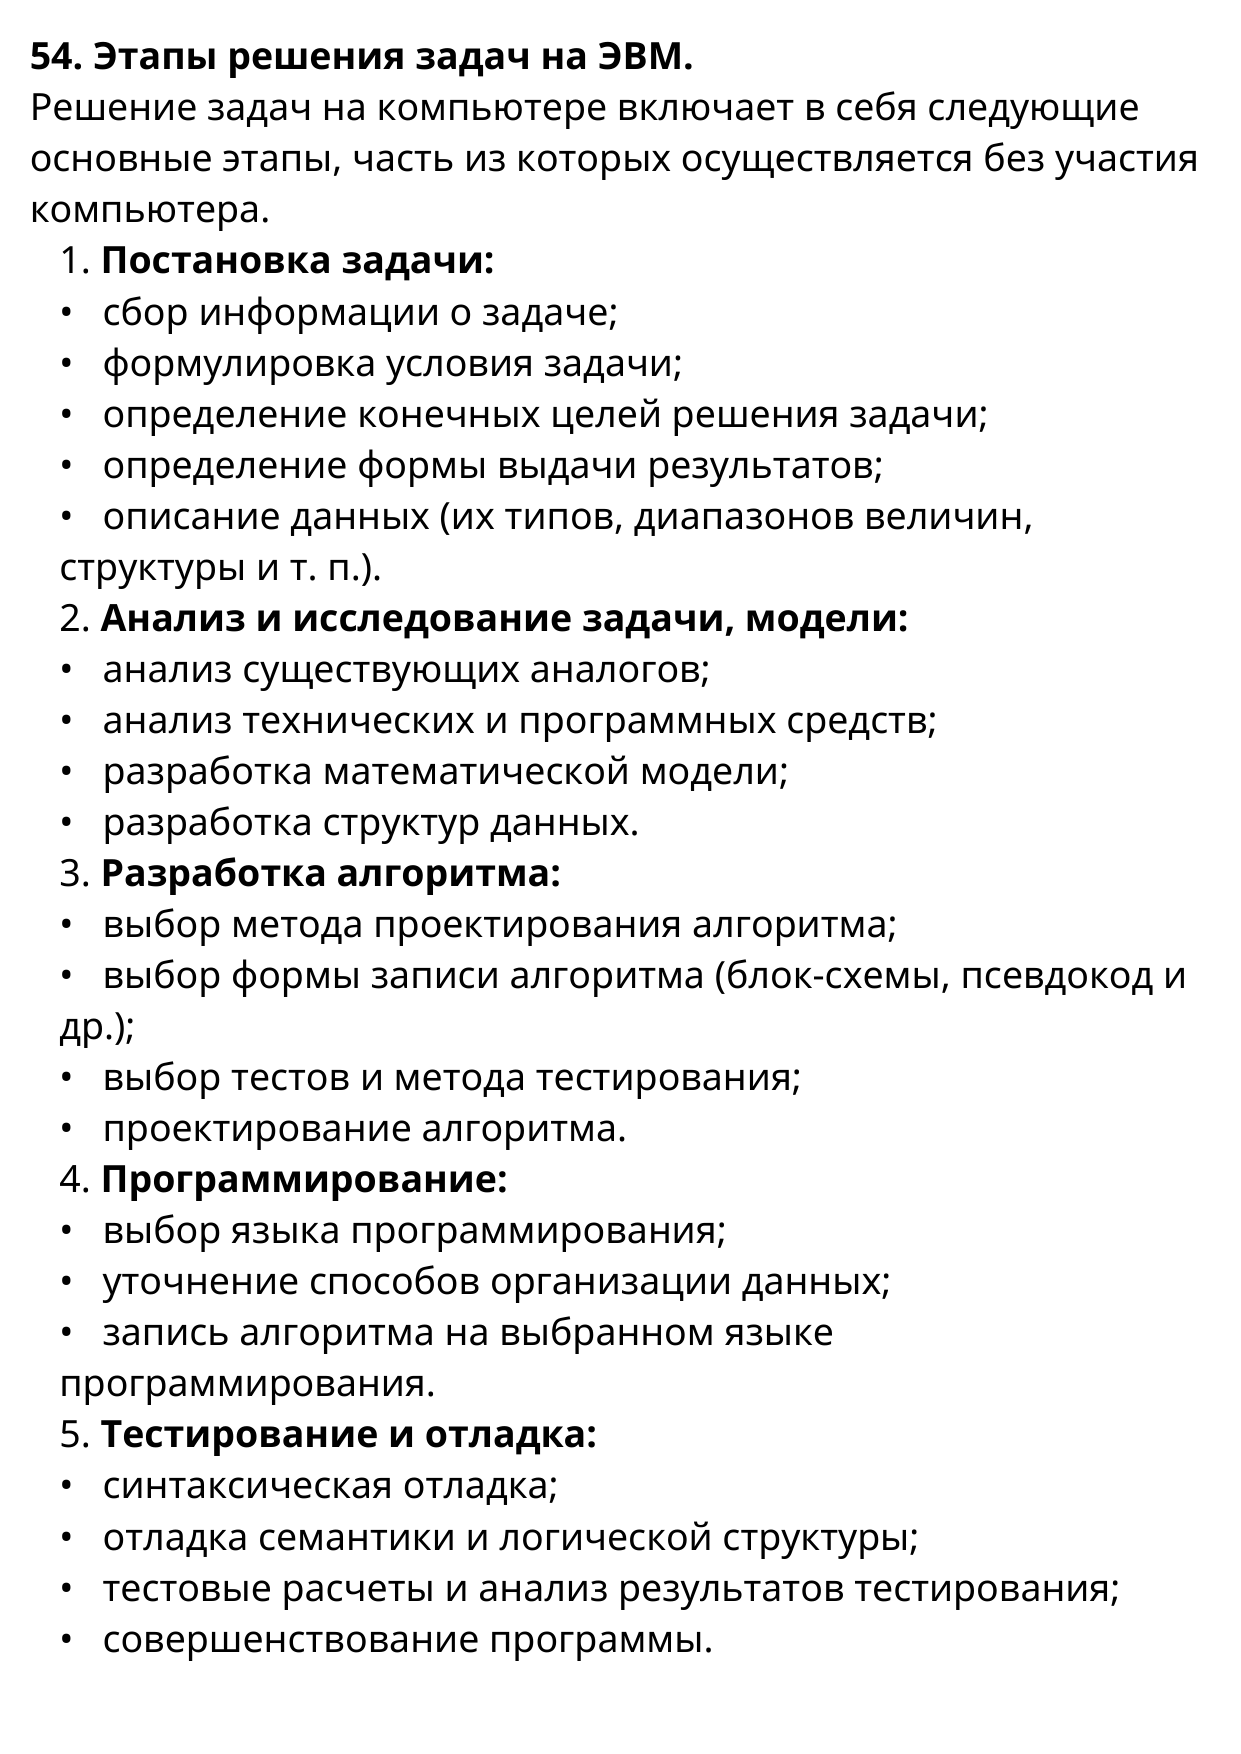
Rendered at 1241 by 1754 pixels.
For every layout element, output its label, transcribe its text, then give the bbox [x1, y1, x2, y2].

list • анализ технических и программных средств; [59, 693, 1211, 744]
list • тестовые расчеты и анализ результатов тестирования; [59, 1561, 1211, 1612]
list • совершенствование программы. [59, 1612, 1211, 1663]
list 1. Постановка задачи: [59, 234, 1211, 285]
list • выбор метода проектирования алгоритма; [59, 897, 1211, 948]
list • определение формы выдачи результатов; [59, 438, 1211, 489]
list • уточнение способов организации данных; [59, 1254, 1211, 1306]
list • сбор информации о задаче; [59, 285, 1211, 336]
list 2. Анализ и исследование задачи, модели: [59, 591, 1211, 642]
list 4. Программирование: [59, 1152, 1211, 1203]
list • синтаксическая отладка; [59, 1459, 1211, 1510]
list • выбор языка программирования; [59, 1203, 1211, 1254]
list • отладка семантики и логической структуры; [59, 1510, 1211, 1561]
list • проектирование алгоритма. [59, 1101, 1211, 1152]
list 3. Разработка алгоритма: [59, 846, 1211, 897]
list • анализ существующих аналогов; [59, 642, 1211, 693]
list • формулировка условия задачи; [59, 336, 1211, 387]
list • запись алгоритма на выбранном языке программирования. [59, 1306, 1211, 1408]
list • разработка структур данных. [59, 795, 1211, 846]
list • определение конечных целей решения задачи; [59, 387, 1211, 438]
list • описание данных (их типов, диапазонов величин, структуры и т. п.). [59, 489, 1211, 591]
list 5. Тестирование и отладка: [59, 1408, 1211, 1459]
list • выбор формы записи алгоритма (блок-схемы, псевдокод и др.); [59, 948, 1211, 1050]
text 54. Этапы решения задач на ЭВМ. [29, 29, 1211, 81]
list • выбор тестов и метода тестирования; [59, 1050, 1211, 1101]
list Решение задач на компьютере включает в себя следующие основные этапы, часть из которых осуществляется без участия компьютера. [29, 81, 1211, 234]
list • разработка математической модели; [59, 744, 1211, 795]
